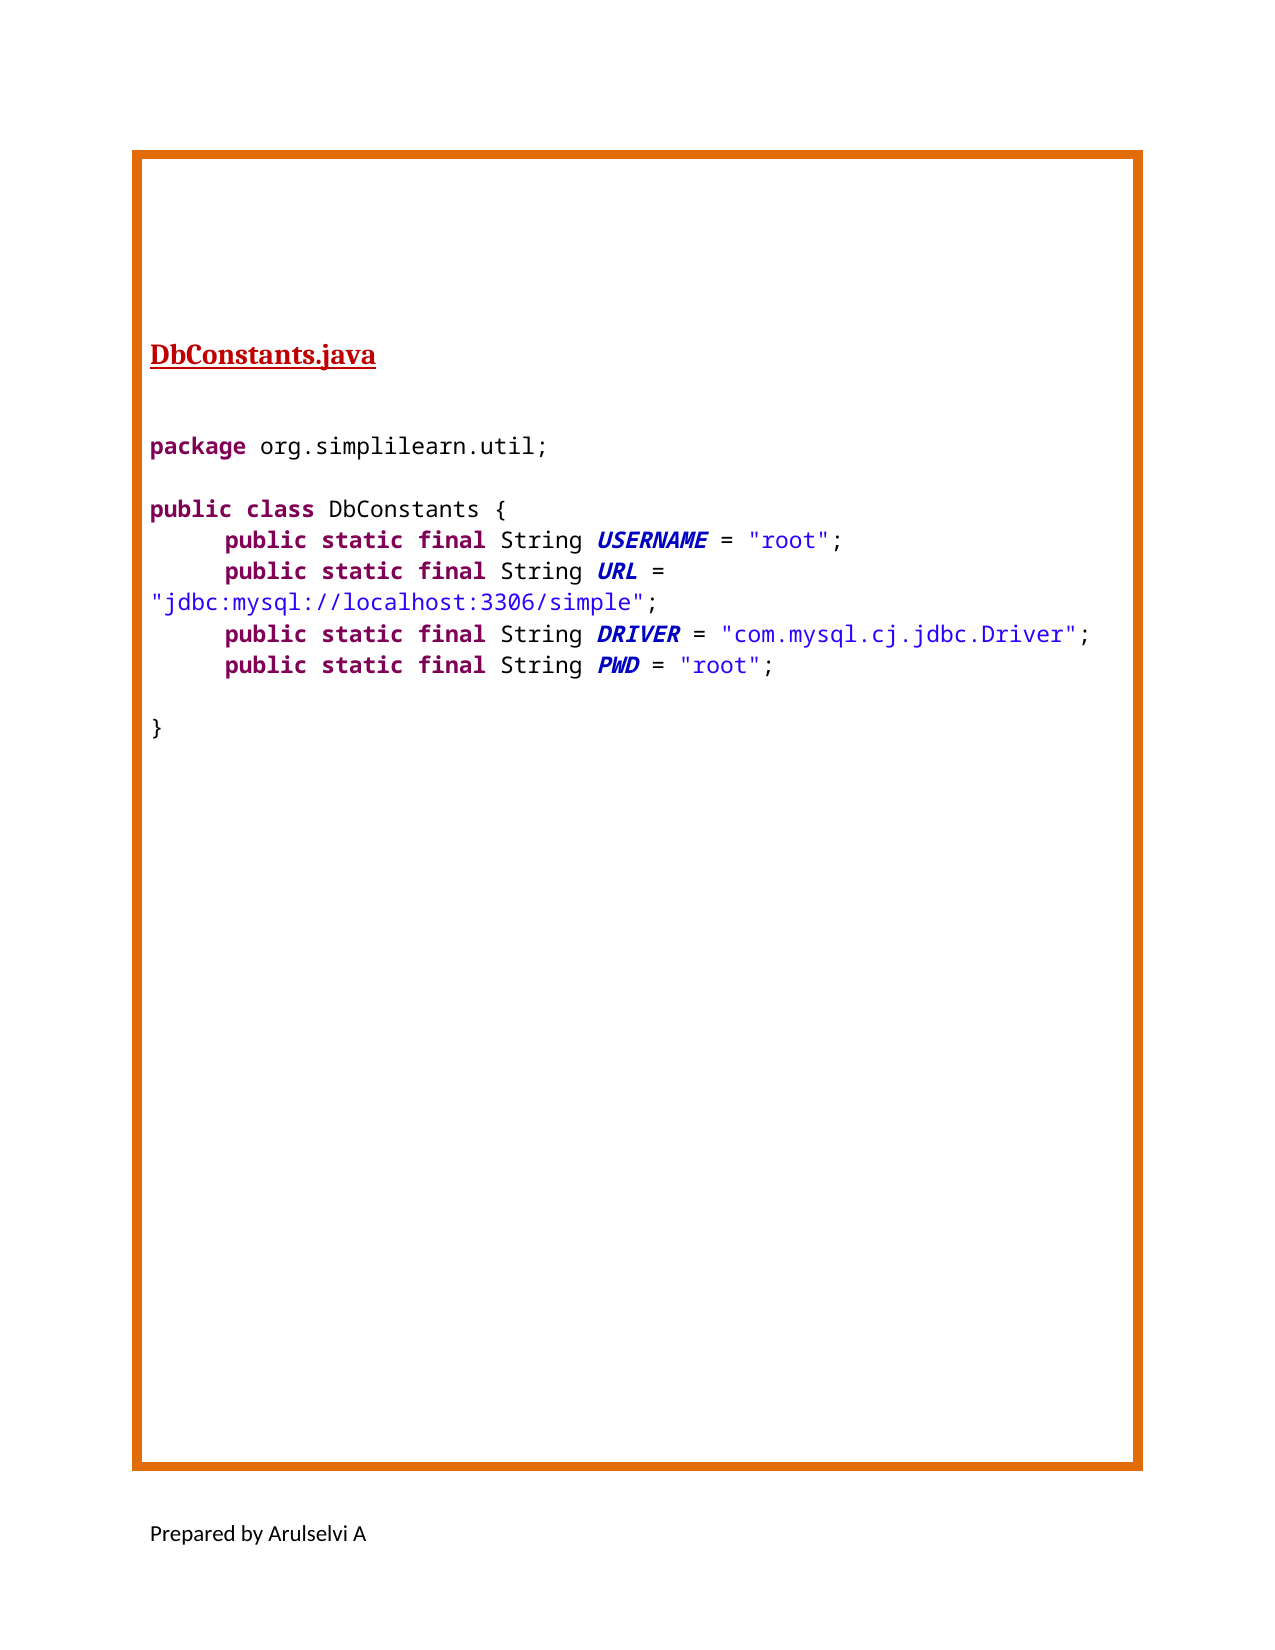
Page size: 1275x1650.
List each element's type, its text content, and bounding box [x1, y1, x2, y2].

text public static final String PWD = "root"; [150, 649, 1125, 680]
text public static final String DRIVER = "com.mysql.cj.jdbc.Driver"; [150, 618, 1125, 649]
text public class DbConstants { [150, 493, 1125, 524]
text package org.simplilearn.util; [142, 419, 1133, 461]
subtitle DbConstants.java [142, 327, 1133, 372]
text public static final String USERNAME = "root"; [150, 524, 1125, 555]
text public static final String URL = "jdbc:mysql://localhost:3306/simple"; [150, 555, 1125, 618]
text } [150, 711, 1125, 743]
